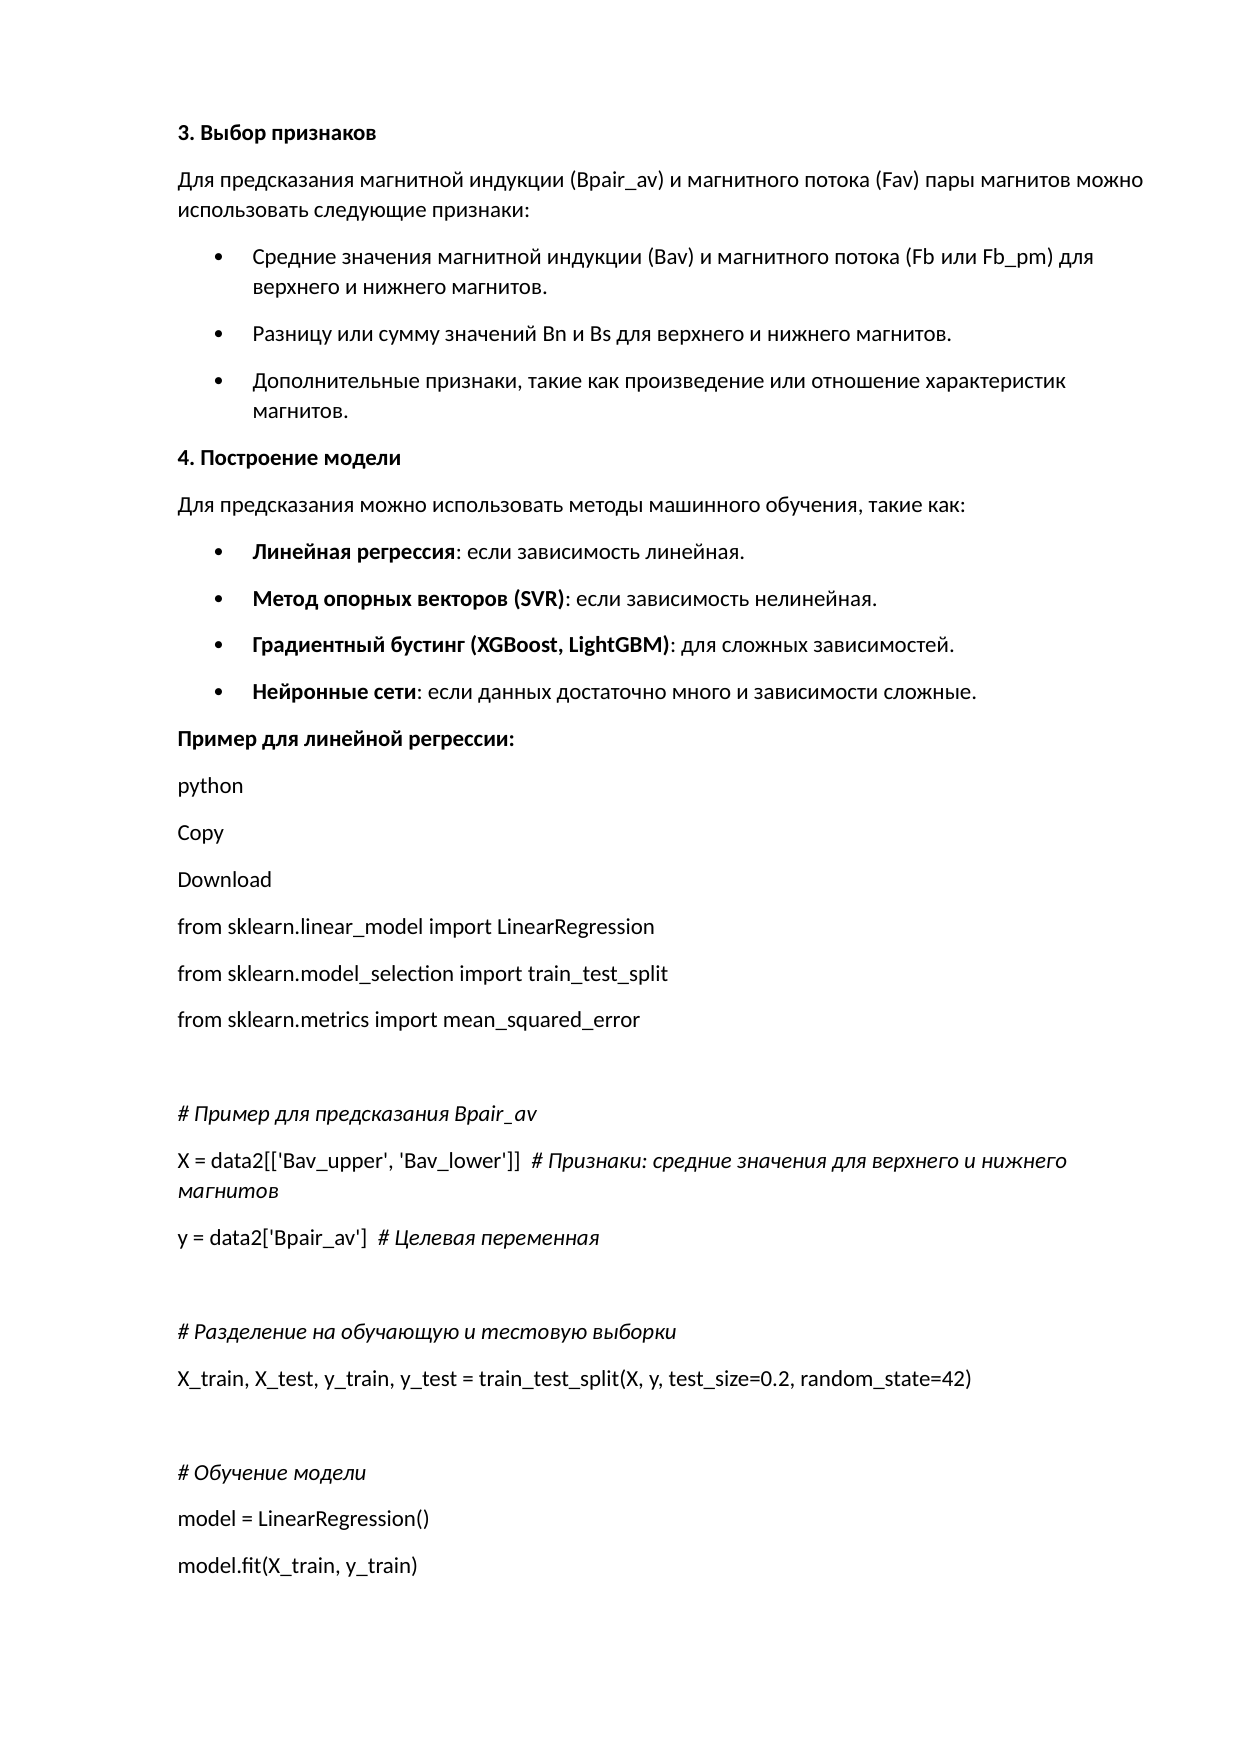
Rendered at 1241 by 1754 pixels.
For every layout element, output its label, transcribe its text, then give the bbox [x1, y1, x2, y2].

text X = data2[['Bav_upper', 'Bav_lower']] # Признаки: средние значения для верхнего и нижнего магнитов [177, 1146, 1152, 1204]
text model.fit(X_train, y_train) [177, 1551, 1152, 1579]
list Дополнительные признаки, такие как произведение или отношение характеристик магнитов. [215, 366, 1152, 424]
list Разницу или сумму значений Bn и Bs для верхнего и нижнего магнитов. [215, 319, 1152, 347]
text from sklearn.linear_model import LinearRegression [177, 912, 1152, 940]
text 3. Выбор признаков [177, 118, 1152, 146]
list Средние значения магнитной индукции (Bav) и магнитного потока (Fb или Fb_pm) для верхнего и нижнего магнитов. [215, 242, 1152, 300]
text y = data2['Bpair_av'] # Целевая переменная [177, 1223, 1152, 1251]
text X_train, X_test, y_train, y_test = train_test_split(X, y, test_size=0.2, random_state=42) [177, 1364, 1152, 1392]
list Градиентный бустинг (XGBoost, LightGBM): для сложных зависимостей. [215, 631, 1152, 659]
text Для предсказания магнитной индукции (Bpair_av) и магнитного потока (Fav) пары магнитов можно использовать следующие признаки: [177, 165, 1152, 223]
text 4. Построение модели [177, 443, 1152, 471]
text Copy [177, 818, 1152, 846]
list Метод опорных векторов (SVR): если зависимость нелинейная. [215, 584, 1152, 612]
text model = LinearRegression() [177, 1504, 1152, 1533]
text Download [177, 865, 1152, 893]
text Для предсказания можно использовать методы машинного обучения, такие как: [177, 490, 1152, 518]
text # Обучение модели [177, 1458, 1152, 1486]
text Пример для линейной регрессии: [177, 724, 1152, 752]
text python [177, 771, 1152, 799]
text # Разделение на обучающую и тестовую выборки [177, 1317, 1152, 1345]
list Линейная регрессия: если зависимость линейная. [215, 537, 1152, 565]
text from sklearn.metrics import mean_squared_error [177, 1006, 1152, 1034]
text from sklearn.model_selection import train_test_split [177, 959, 1152, 987]
text # Пример для предсказания Bpair_av [177, 1099, 1152, 1127]
list Нейронные сети: если данных достаточно много и зависимости сложные. [215, 677, 1152, 706]
